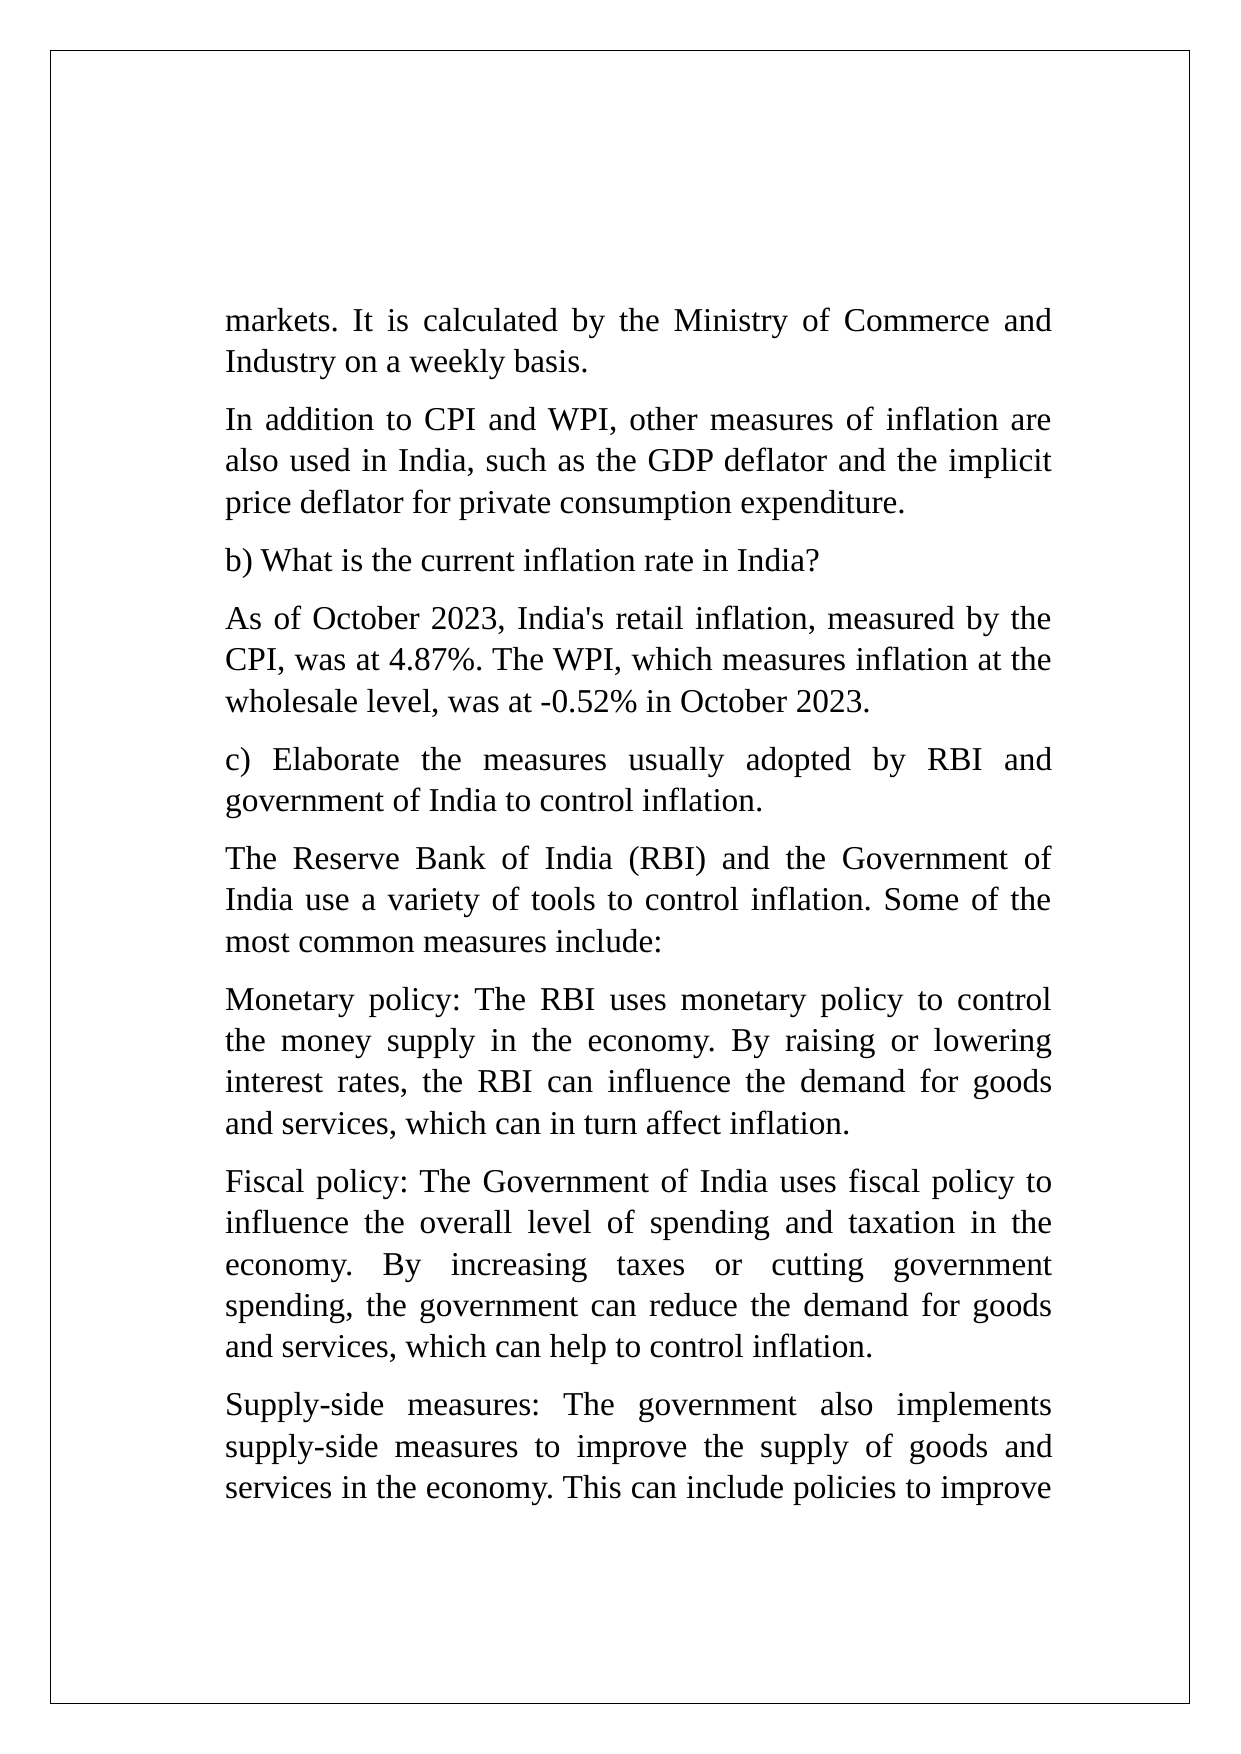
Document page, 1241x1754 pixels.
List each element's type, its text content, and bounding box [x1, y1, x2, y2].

text b) What is the current inflation rate in India? [225, 540, 1053, 578]
text In addition to CPI and WPI, other measures of inflation are also used in India, such as the GDP deflator and the implicit price deflator for private consumption expenditure. [225, 399, 1053, 520]
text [225, 300, 1053, 380]
text The Reserve Bank of India (RBI) and the Government of India use a variety of tools to control inflation. Some of the most common measures include: [225, 838, 1053, 959]
text As of October 2023, India's retail inflation, measured by the CPI, was at 4.87%. The WPI, which measures inflation at the wholesale level, was at -0.52% in October 2023. [225, 598, 1053, 719]
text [225, 1384, 1053, 1506]
text Fiscal policy: The Government of India uses fiscal policy to influence the overall level of spending and taxation in the economy. By increasing taxes or cutting government spending, the government can reduce the demand for goods and services, which can help to control inflation. [225, 1161, 1053, 1365]
text c) Elaborate the measures usually adopted by RBI and government of India to control inflation. [225, 739, 1053, 818]
text Monetary policy: The RBI uses monetary policy to control the money supply in the economy. By raising or lowering interest rates, the RBI can influence the demand for goods and services, which can in turn affect inflation. [225, 979, 1053, 1141]
